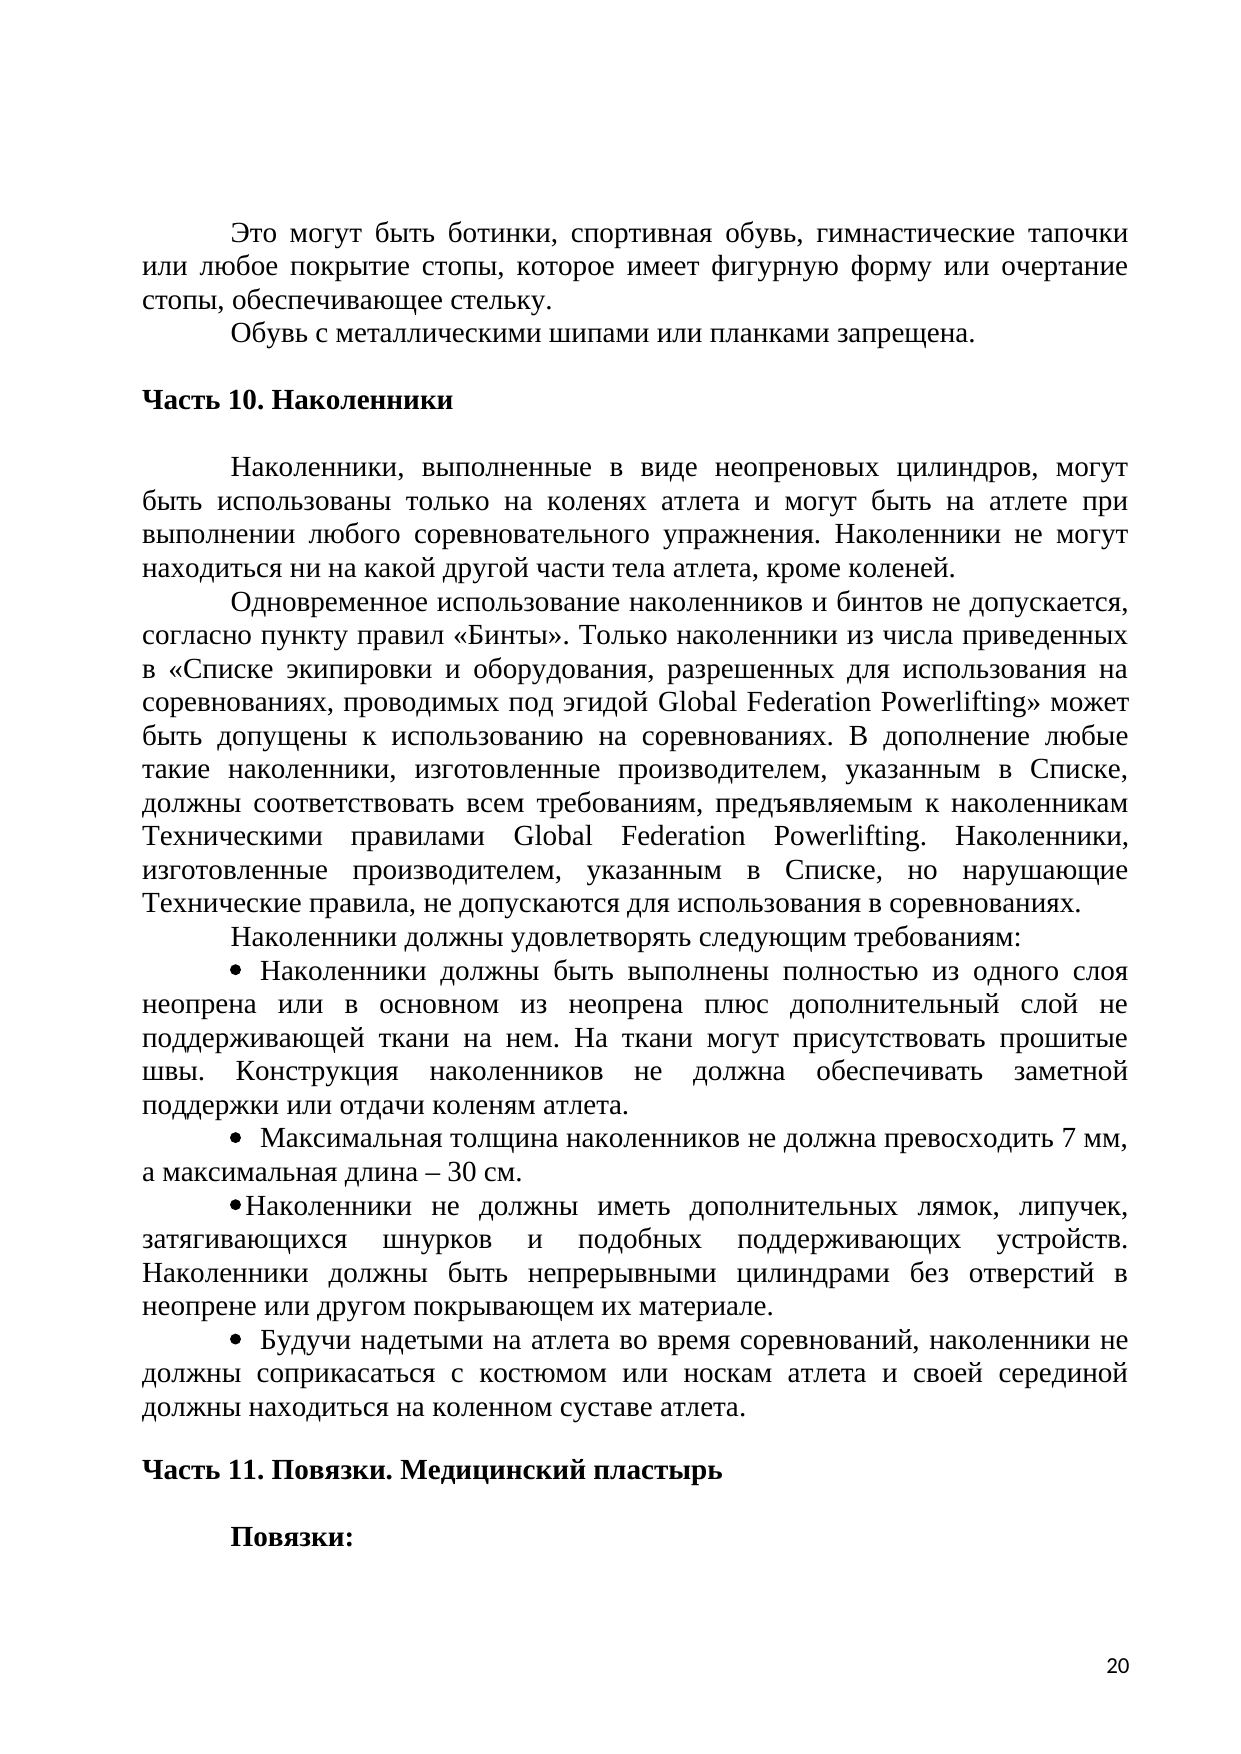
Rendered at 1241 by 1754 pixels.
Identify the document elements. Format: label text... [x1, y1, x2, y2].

text Наколенники должны удовлетворять следующим требованиям: [112, 919, 1129, 953]
list Наколенники не должны иметь дополнительных лямок, липучек, затягивающихся шнурков и подобных поддерживающих устройств. Наколенники должны быть непрерывными цилиндрами без отверстий в неопрене или другом покрывающем их материале. [142, 1188, 1129, 1322]
list Максимальная толщина наколенников не должна превосходить 7 мм, а максимальная длина – 30 см. [142, 1121, 1129, 1188]
text Это могут быть ботинки, спортивная обувь, гимнастические тапочки или любое покрытие стопы, которое имеет фигурную форму или очертание стопы, обеспечивающее стельку. [142, 215, 1129, 315]
text Одновременное использование наколенников и бинтов не допускается, согласно пункту правил «Бинты». Только наколенники из числа приведенных в «Списке экипировки и оборудования, разрешенных для использования на соревнованиях, проводимых под эгидой Global Federation Powerlifting» может быть допущены к использованию на соревнованиях. В дополнение любые такие наколенники, изготовленные производителем, указанным в Списке, должны соответствовать всем требованиям, предъявляемым к наколенникам Техническими правилами Global Federation Powerlifting. Наколенники, изготовленные производителем, указанным в Списке, но нарушающие Технические правила, не допускаются для использования в соревнованиях. [142, 584, 1129, 919]
text Часть 10. Наколенники [112, 382, 1129, 416]
list Будучи надетыми на атлета во время соревнований, наколенники не должны соприкасаться с костюмом или носкам атлета и своей серединой должны находиться на коленном суставе атлета. [142, 1322, 1129, 1423]
text Обувь с металлическими шипами или планками запрещена. [112, 315, 1129, 349]
list Наколенники должны быть выполнены полностью из одного слоя неопрена или в основном из неопрена плюс дополнительный слой не поддерживающей ткани на нем. На ткани могут присутствовать прошитые швы. Конструкция наколенников не должна обеспечивать заметной поддержки или отдачи коленям атлета. [142, 953, 1129, 1121]
text Повязки: [112, 1519, 1129, 1552]
text Наколенники, выполненные в виде неопреновых цилиндров, могут быть использованы только на коленях атлета и могут быть на атлете при выполнении любого соревновательного упражнения. Наколенники не могут находиться ни на какой другой части тела атлета, кроме коленей. [142, 449, 1129, 584]
text Часть 11. Повязки. Медицинский пластырь [112, 1452, 1129, 1485]
